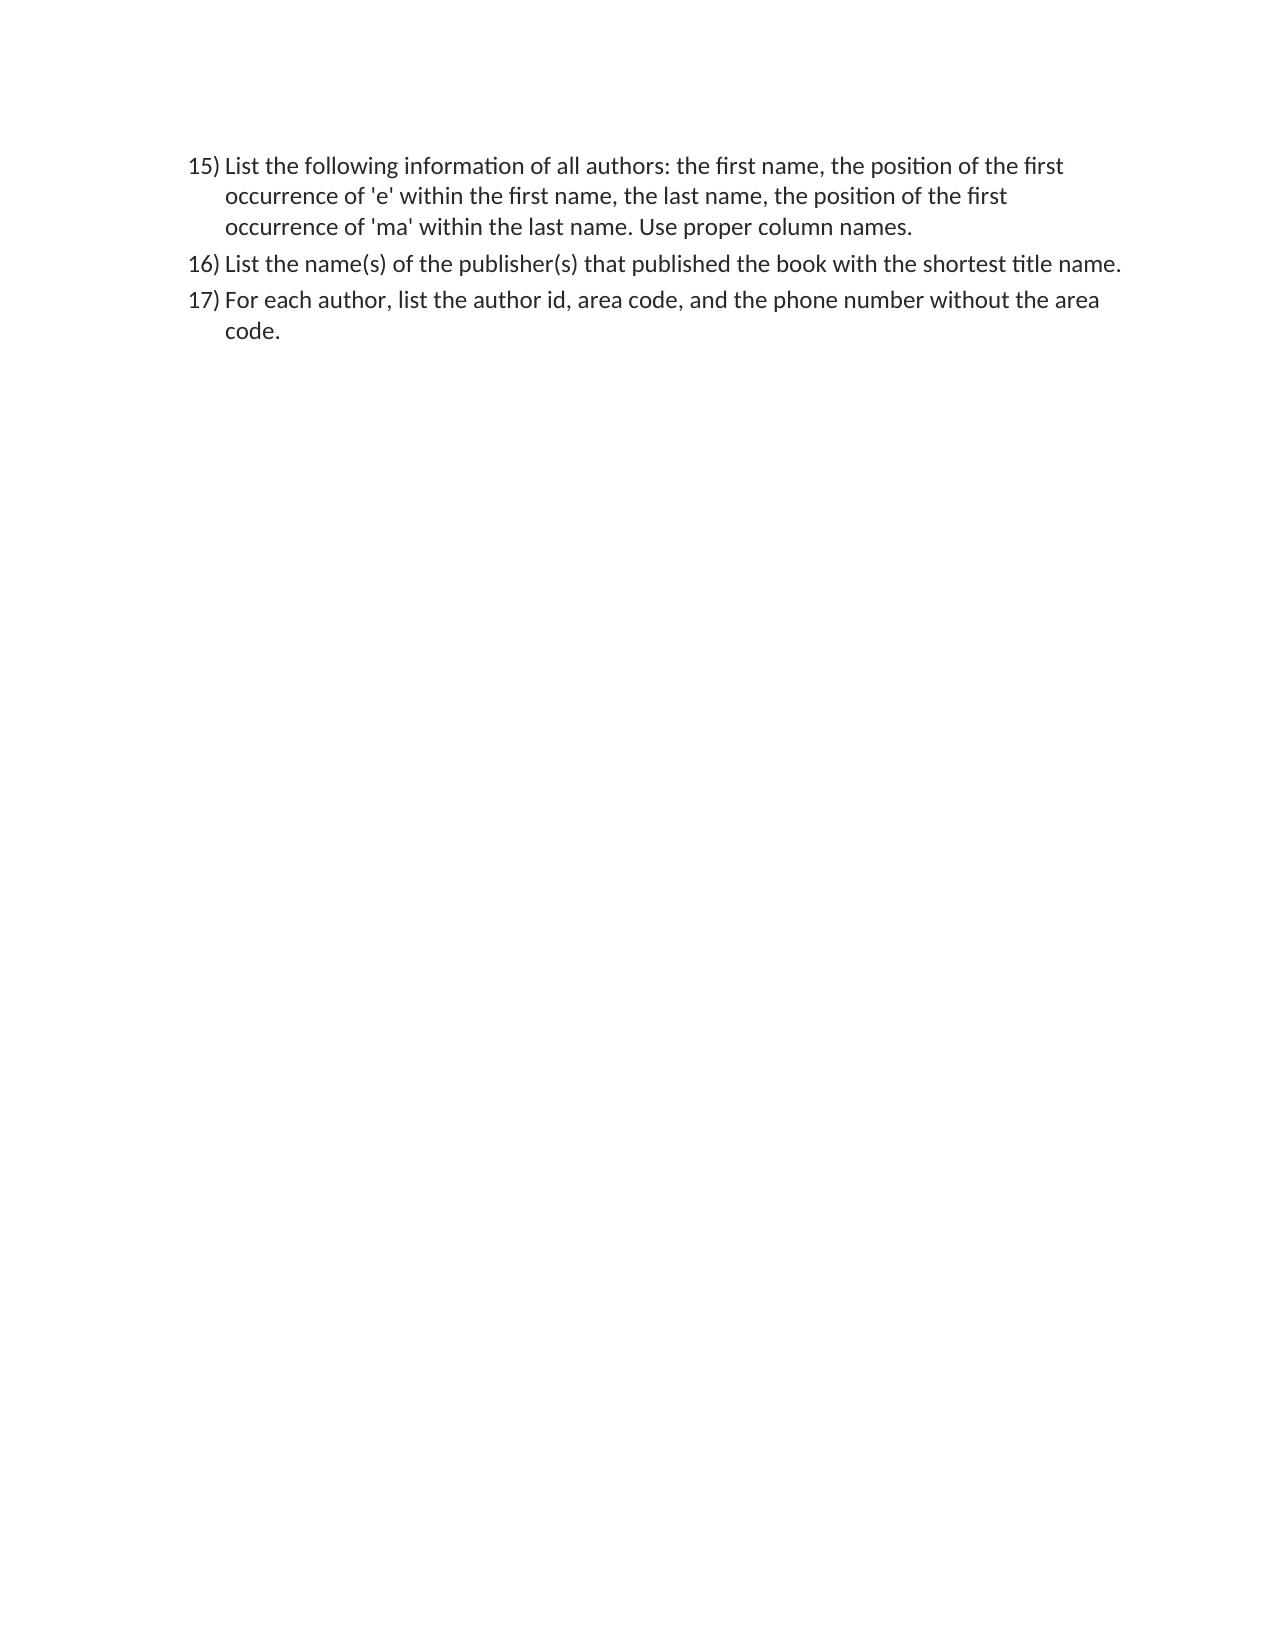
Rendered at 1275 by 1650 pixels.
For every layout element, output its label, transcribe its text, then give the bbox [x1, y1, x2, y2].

list For each author, list the author id, area code, and the phone number without the area code. [187, 284, 1125, 346]
list List the name(s) of the publisher(s) that published the book with the shortest title name. [187, 248, 1125, 278]
list List the following information of all authors: the first name, the position of the first occurrence of 'e' within the first name, the last name, the position of the first occurrence of 'ma' within the last name. Use proper column names. [187, 150, 1125, 242]
